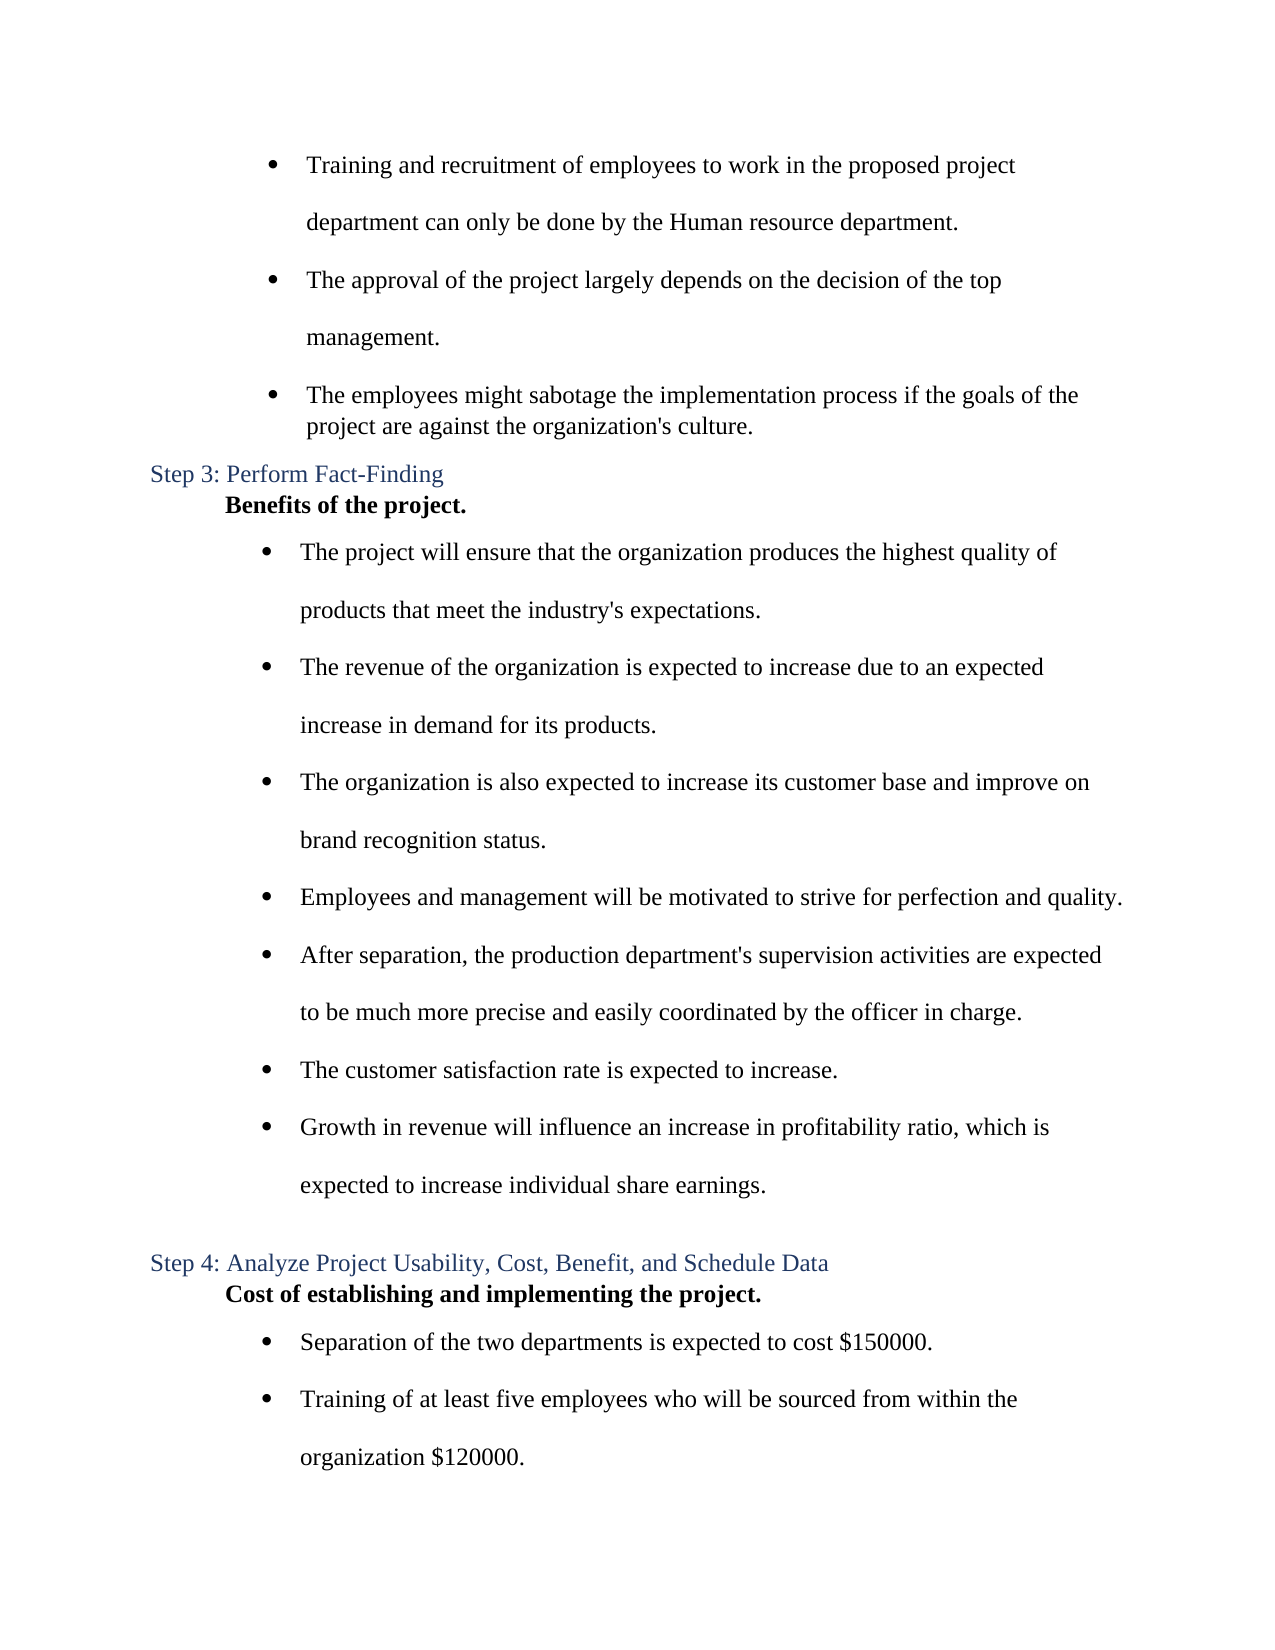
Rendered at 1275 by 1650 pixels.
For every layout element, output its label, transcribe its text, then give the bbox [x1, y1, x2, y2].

subtitle Step 4: Analyze Project Usability, Cost, Benefit, and Schedule Data [150, 1248, 1125, 1277]
list The revenue of the organization is expected to increase due to an expected increase in demand for its products. [262, 652, 1125, 739]
list The customer satisfaction rate is expected to increase. [262, 1055, 1125, 1084]
list The approval of the project largely depends on the decision of the top management. [269, 265, 1125, 351]
list The organization is also expected to increase its customer base and improve on brand recognition status. [262, 767, 1125, 854]
list Separation of the two departments is expected to cost $150000. [262, 1327, 1125, 1356]
list Training of at least five employees who will be sourced from within the organization $120000. [262, 1384, 1125, 1471]
subtitle Step 3: Perform Fact-Finding [150, 459, 1125, 487]
list After separation, the production department's supervision activities are expected to be much more precise and easily coordinated by the officer in charge. [262, 940, 1125, 1026]
list Employees and management will be motivated to strive for perfection and quality. [262, 882, 1125, 911]
list The employees might sabotage the implementation process if the goals of the project are against the organization's culture. [269, 380, 1125, 440]
text Cost of establishing and implementing the project. [150, 1279, 1125, 1308]
list Training and recruitment of employees to work in the proposed project department can only be done by the Human resource department. [269, 150, 1125, 236]
list The project will ensure that the organization produces the highest quality of products that meet the industry's expectations. [262, 537, 1125, 624]
text Benefits of the project. [150, 490, 1125, 518]
list Growth in revenue will influence an increase in profitability ratio, which is expected to increase individual share earnings. [262, 1112, 1125, 1199]
